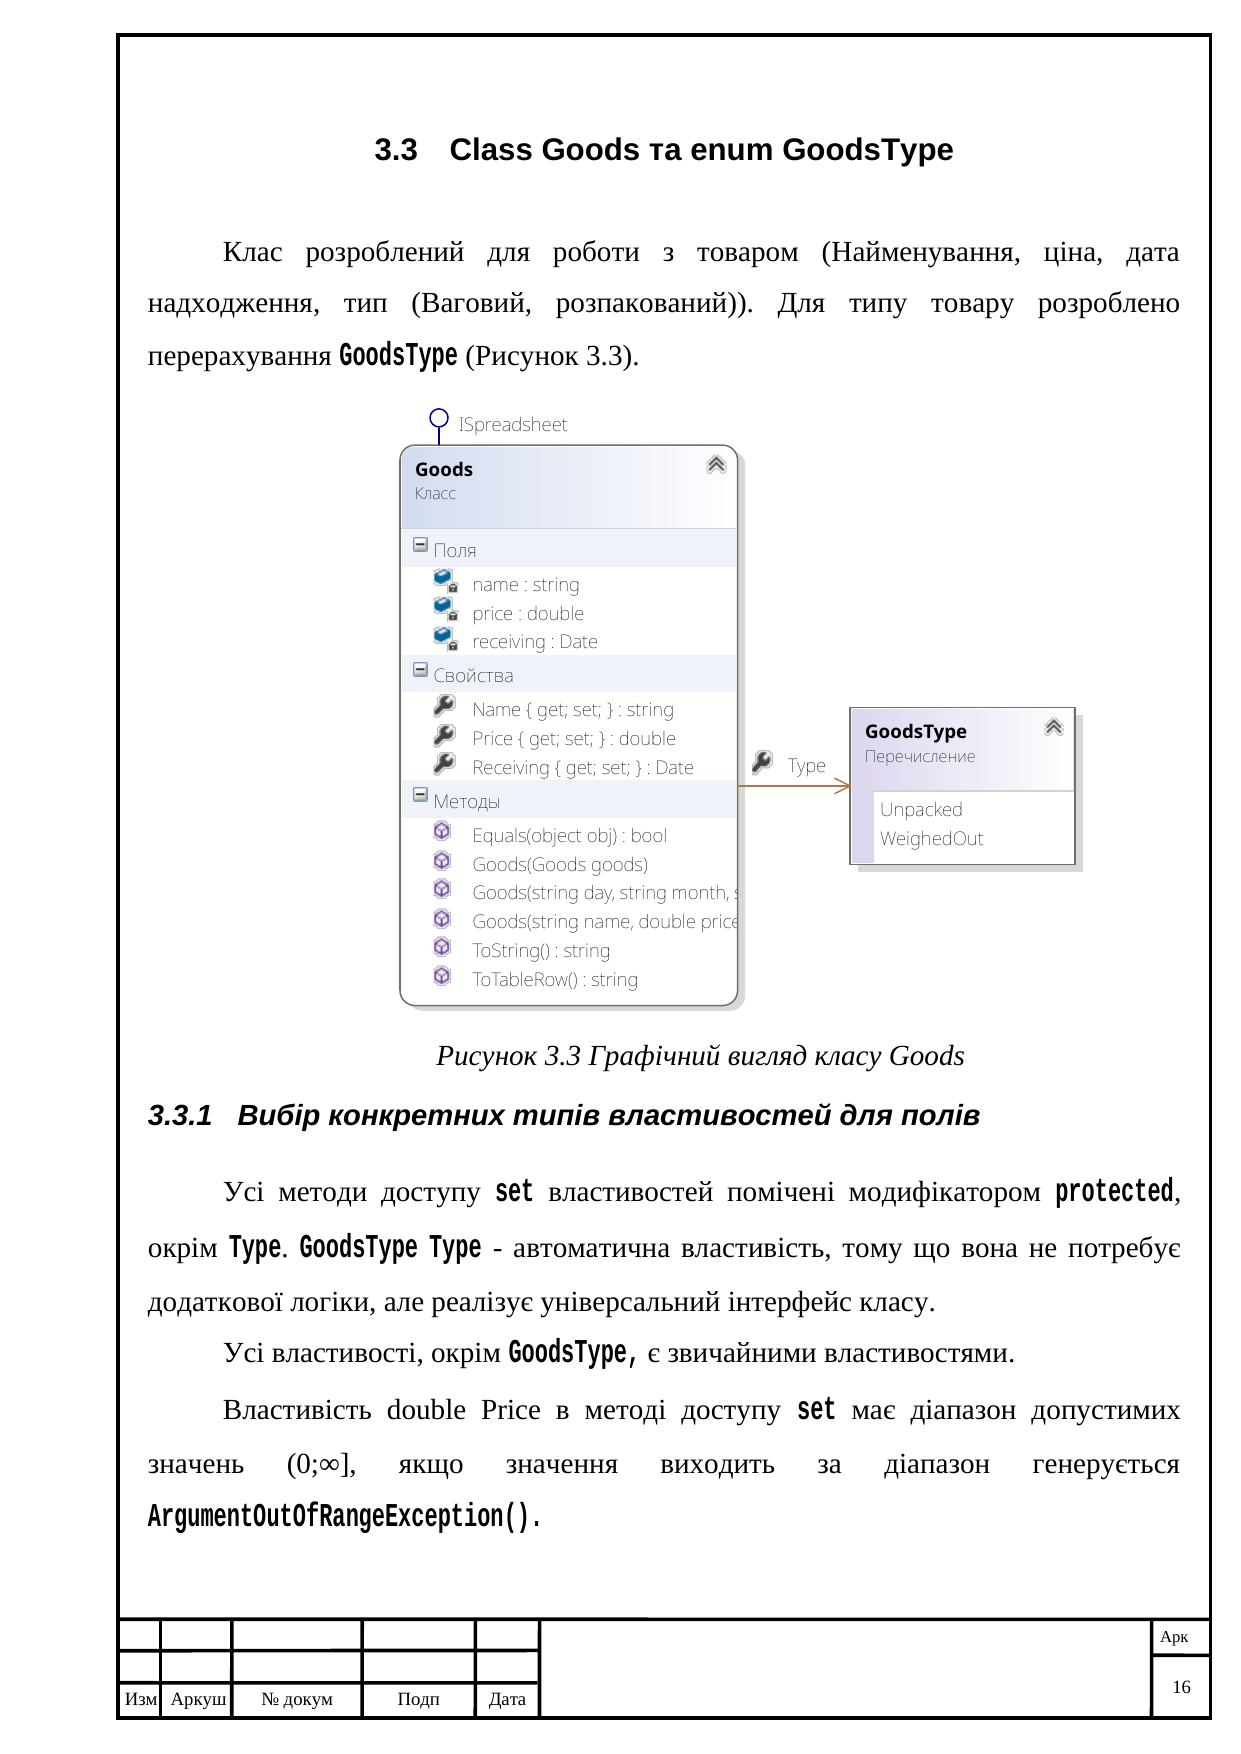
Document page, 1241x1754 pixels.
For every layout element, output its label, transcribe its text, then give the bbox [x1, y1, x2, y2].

subtitle Class Goods та enum GoodsType [148, 131, 1181, 167]
text Усі властивості, окрім GoodsType, є звичайними властивостями. [148, 1335, 1181, 1373]
text Властивість double Price в методі доступу set має діапазон допустимих значень (0;∞], якщо значення виходить за діапазон генерується ArgumentOutOfRangeException(). [148, 1391, 1181, 1536]
text Усі методи доступу set властивостей помічені модифікатором protected, окрім Type. GoodsType Type - автоматична властивість, тому що вона не потребує додаткової логіки, але реалізує універсальний інтерфейс класу. [148, 1173, 1181, 1318]
subtitle Вибір конкретних типів властивостей для полів [148, 1098, 1181, 1131]
